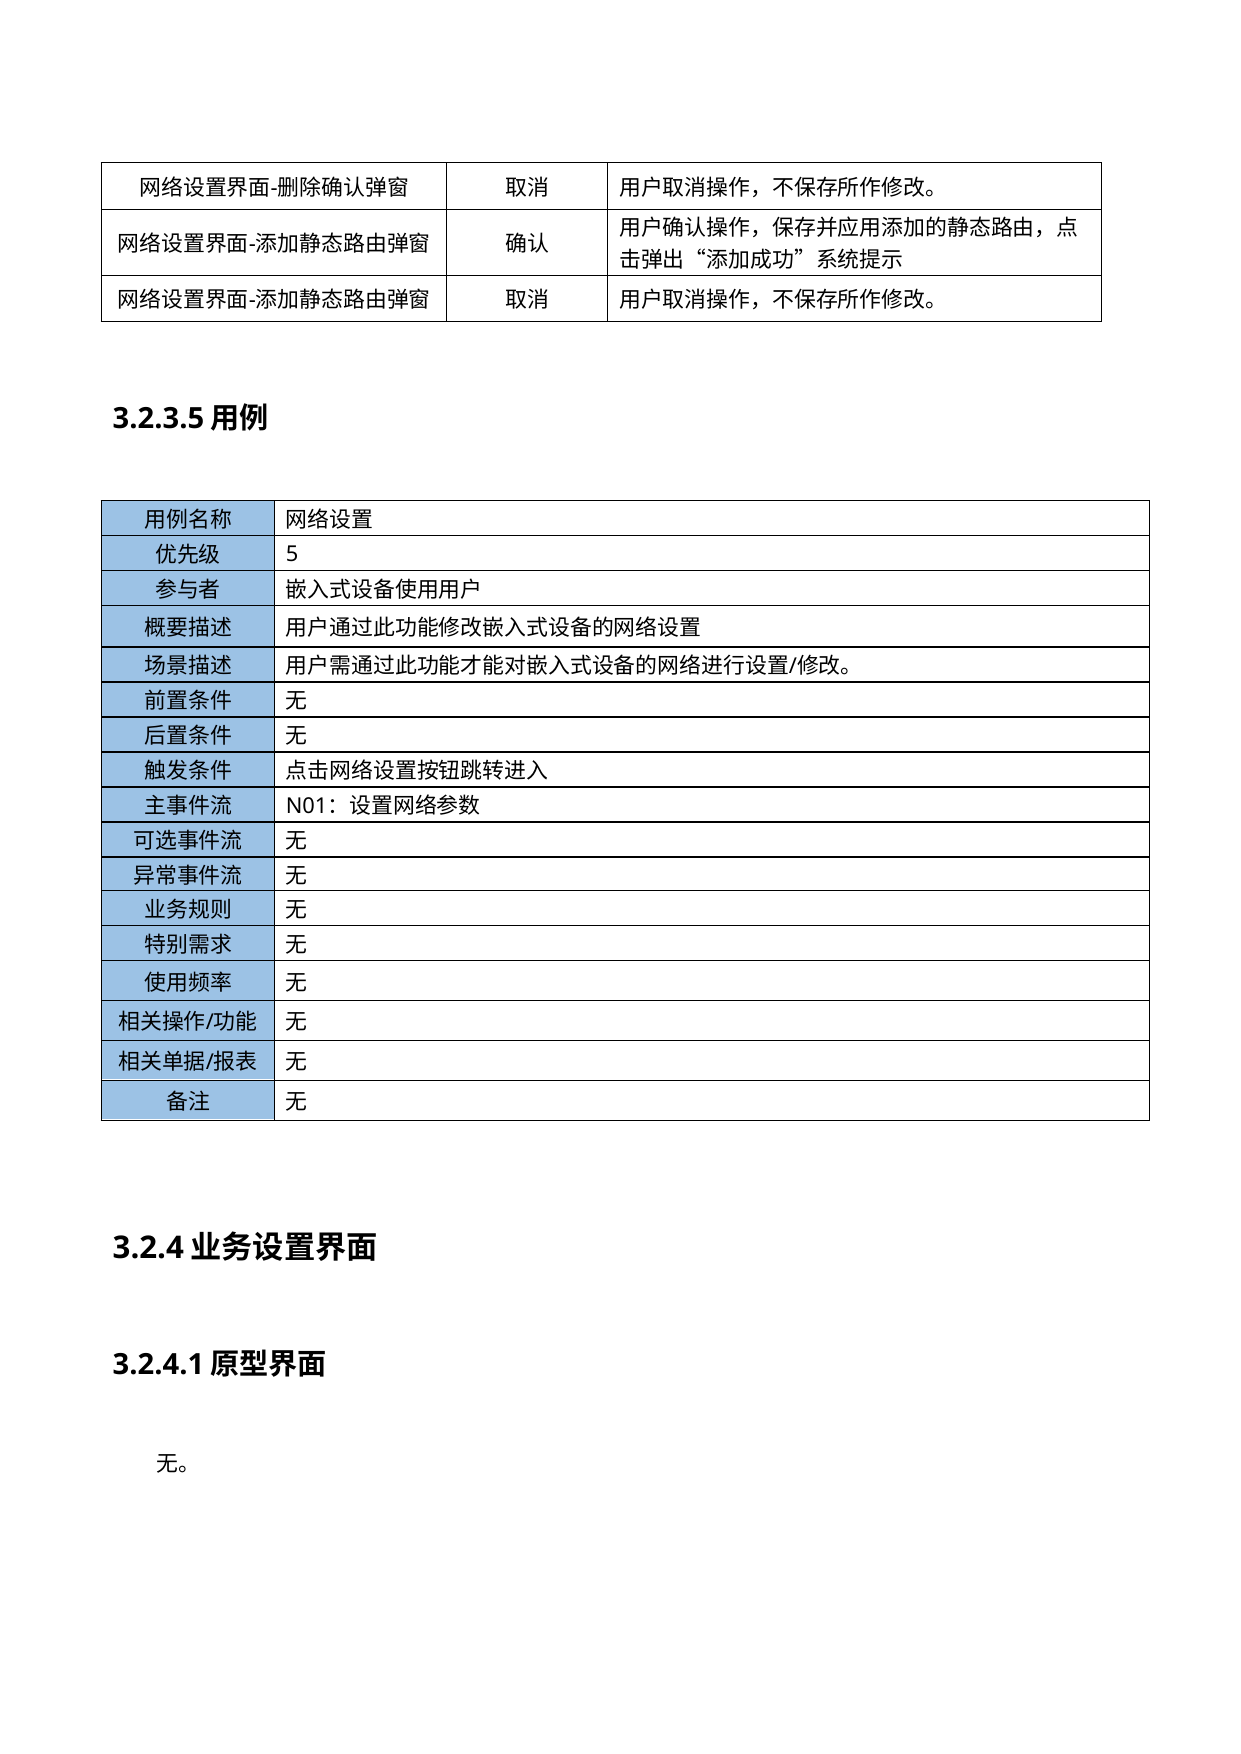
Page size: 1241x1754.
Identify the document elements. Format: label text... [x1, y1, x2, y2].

table_cell 主事件流 [102, 788, 274, 821]
table_cell 无 [275, 823, 1149, 856]
table_cell 无 [275, 961, 1149, 1000]
table_cell 触发条件 [102, 753, 274, 786]
table_cell 备注 [102, 1081, 274, 1119]
table_cell 确认 [447, 210, 607, 274]
table_cell 无 [275, 1001, 1149, 1040]
table_cell 相关单据/报表 [102, 1041, 274, 1079]
table_cell 取消 [447, 276, 607, 321]
table_cell 使用频率 [102, 961, 274, 1000]
table_cell 无 [275, 718, 1149, 751]
table_cell 嵌入式设备使用用户 [275, 571, 1149, 605]
table_cell 业务规则 [102, 891, 274, 925]
table_cell 用户取消操作，不保存所作修改。 [608, 276, 1101, 321]
subtitle 3.2.4业务设置界面 [112, 1213, 1128, 1278]
table_cell 参与者 [102, 571, 274, 605]
table_cell 用户通过此功能修改嵌入式设备的网络设置 [275, 606, 1149, 646]
subtitle 3.2.4.1原型界面 [112, 1329, 1128, 1394]
table_cell 用户需通过此功能才能对嵌入式设备的网络进行设置/修改。 [275, 648, 1149, 681]
table_cell 异常事件流 [102, 858, 274, 890]
table_cell 特别需求 [102, 926, 274, 960]
table_cell 网络设置界面-添加静态路由弹窗 [102, 210, 446, 274]
table_cell 无 [275, 683, 1149, 716]
table_cell 后置条件 [102, 718, 274, 751]
table_cell 优先级 [102, 536, 274, 570]
table_cell 无 [275, 926, 1149, 960]
table_cell 无 [275, 1041, 1149, 1079]
table_cell 点击网络设置按钮跳转进入 [275, 753, 1149, 786]
table_cell 可选事件流 [102, 823, 274, 856]
table_cell 场景描述 [102, 648, 274, 681]
table_cell 相关操作/功能 [102, 1001, 274, 1040]
table_header 用例名称 [102, 501, 274, 535]
table_cell 前置条件 [102, 683, 274, 716]
table_cell 无 [275, 858, 1149, 890]
subtitle 3.2.3.5用例 [112, 384, 1128, 449]
table_cell 无 [275, 891, 1149, 925]
list 无。 [112, 1446, 1128, 1478]
table_cell 网络设置界面-删除确认弹窗 [102, 163, 446, 208]
table_cell 取消 [447, 163, 607, 208]
table_cell 无 [275, 1081, 1149, 1119]
table_cell 用户取消操作，不保存所作修改。 [608, 163, 1101, 208]
table_header 网络设置 [275, 501, 1149, 535]
table_cell 网络设置界面-添加静态路由弹窗 [102, 276, 446, 321]
table_cell N01：设置网络参数 [275, 788, 1149, 821]
table_cell 5 [275, 536, 1149, 570]
table_cell 概要描述 [102, 606, 274, 646]
